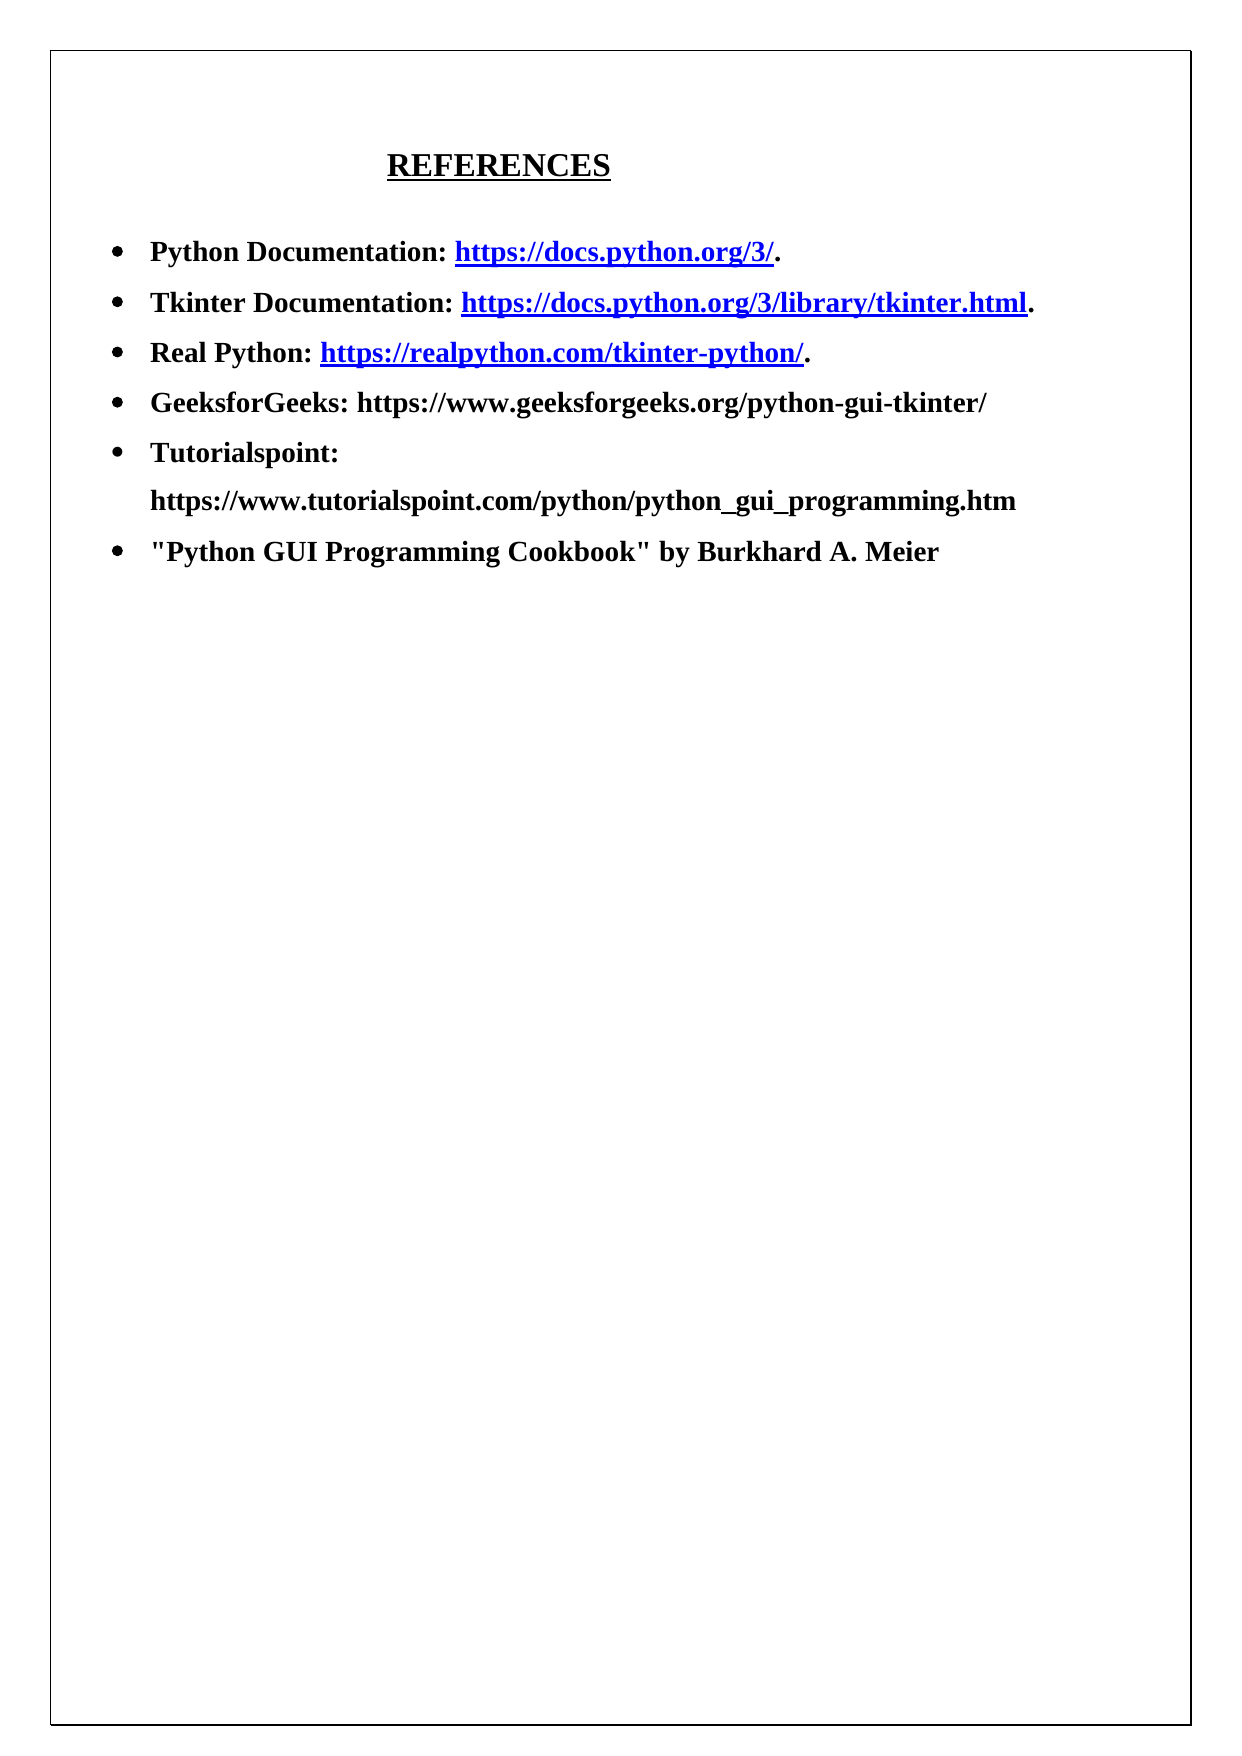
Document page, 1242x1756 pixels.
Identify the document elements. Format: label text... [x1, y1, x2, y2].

list GeeksforGeeks: https://www.geeksforgeeks.org/python-gui-tkinter/ [112, 385, 1184, 419]
list "Python GUI Programming Cookbook" by Burkhard A. Meier [112, 534, 1184, 567]
list Real Python: https://realpython.com/tkinter-python/. [112, 335, 1184, 368]
subtitle REFERENCES [387, 146, 1184, 184]
subtitle Tutorialspoint: https://www.tutorialspoint.com/python/python_gui_programming.htm [112, 436, 1023, 517]
list Python Documentation: https://docs.python.org/3/. [112, 234, 1184, 268]
list Tkinter Documentation: https://docs.python.org/3/library/tkinter.html. [112, 285, 1184, 318]
